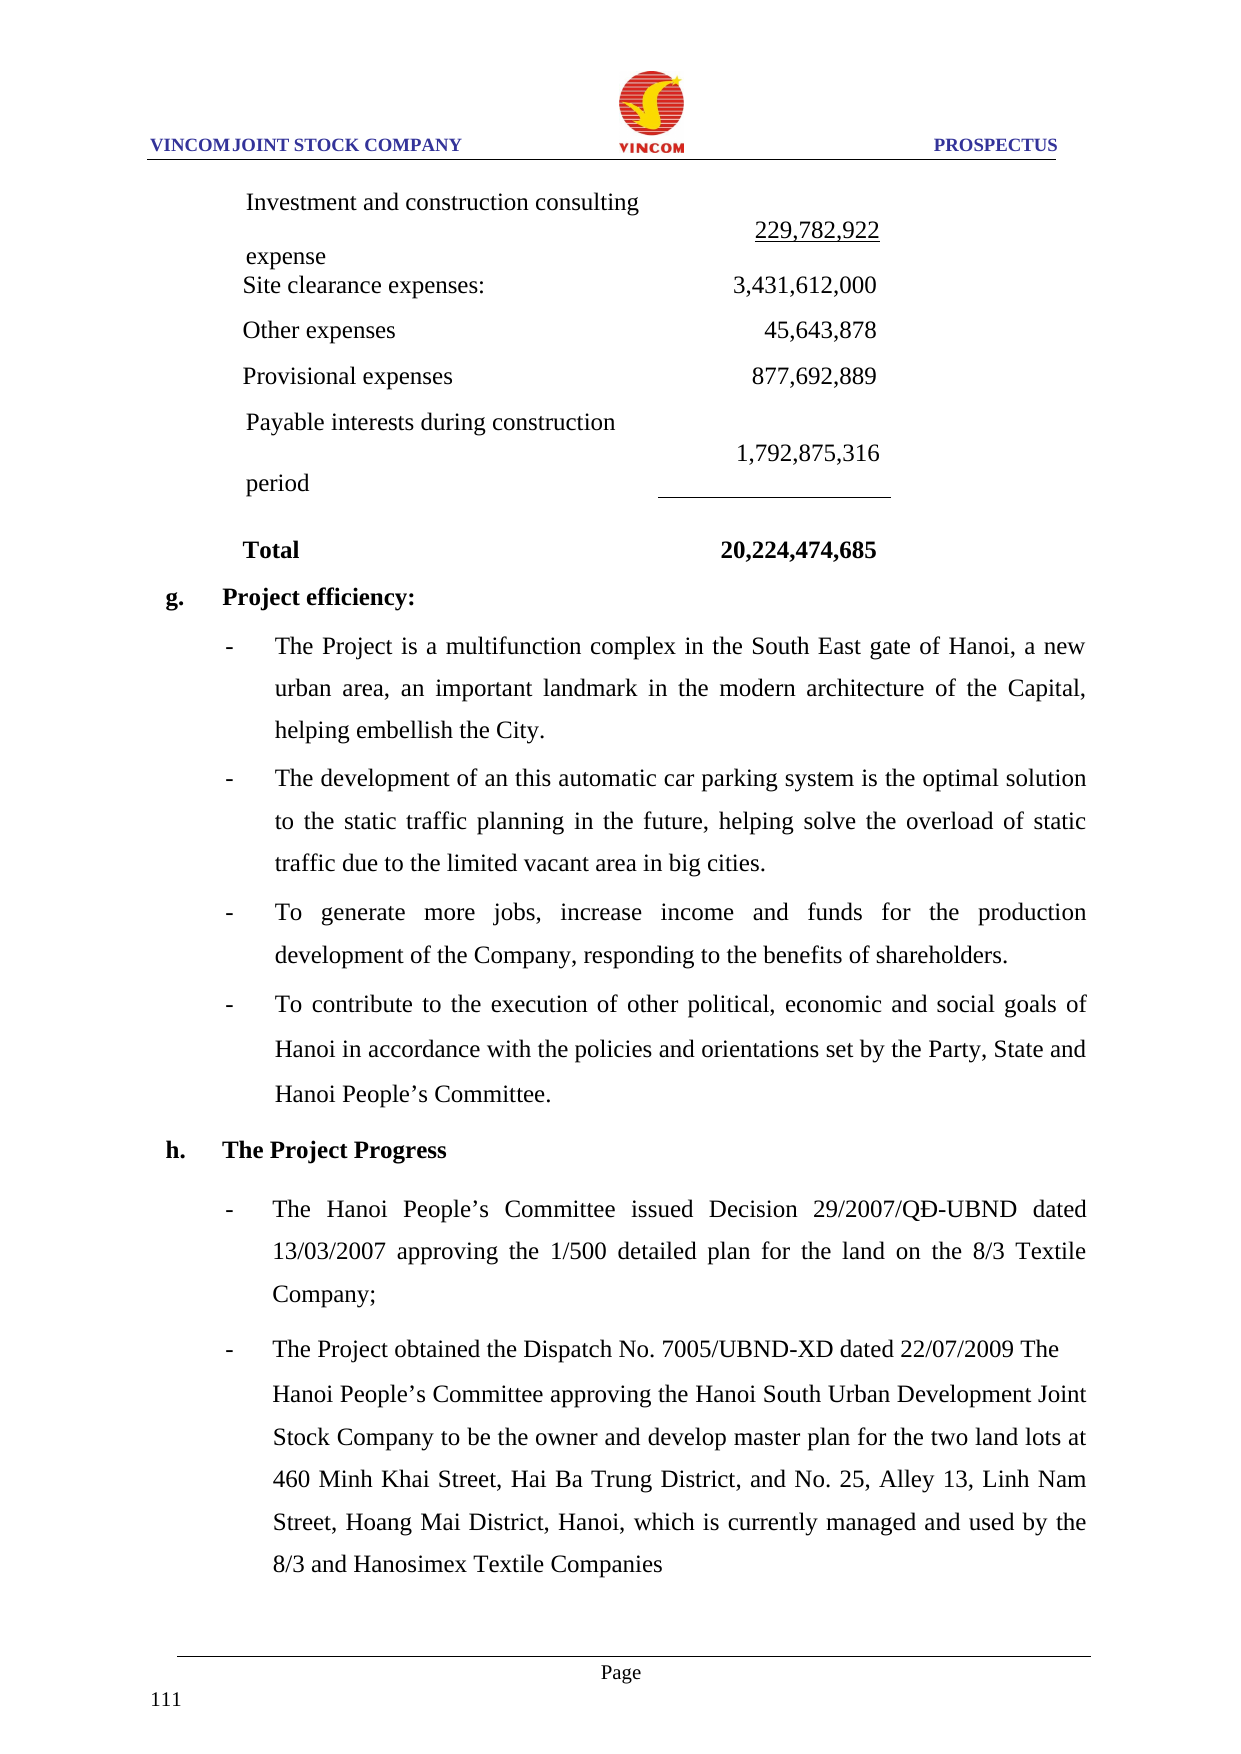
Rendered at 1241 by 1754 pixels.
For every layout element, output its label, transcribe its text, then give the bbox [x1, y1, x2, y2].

subtitle h. The Project Progress [132, 1135, 982, 1164]
list The Project obtained the Dispatch No. 7005/UBND-XD dated 22/07/2009 The [225, 1334, 1088, 1363]
text g. Project efficiency: [132, 582, 1088, 611]
list The Project is a multifunction complex in the South East gate of Hanoi, a new urban area, an important landmark in the modern architecture of the Capital, helping embellish the City. [225, 631, 1087, 743]
text Payable interests during construction [246, 407, 1079, 436]
text Hanoi People’s Committee approving the Hanoi South Urban Development Joint Stock Company to be the owner and develop master plan for the two land lots at 460 Minh Khai Street, Hai Ba Trung District, and No. 25, Alley 13, Linh Nam Street, Hoang Mai District, Hanoi, which is currently managed and used by the 8/3 and Hanosimex Textile Companies [272, 1379, 1087, 1578]
text 229,782,922 expense [246, 218, 966, 270]
text Provisional expenses 877,692,889 [132, 361, 1088, 390]
text Site clearance expenses: 3,431,612,000 [132, 270, 1088, 299]
list To generate more jobs, increase income and funds for the production development of the Company, responding to the benefits of shareholders. [225, 897, 1087, 968]
text Investment and construction consulting [246, 187, 1079, 216]
list The development of an this automatic car parking system is the optimal solution to the static traffic planning in the future, helping solve the overload of static traffic due to the limited vacant area in big cities. [225, 763, 1087, 877]
picture [619, 71, 684, 153]
list To contribute to the execution of other political, economic and social goals of Hanoi in accordance with the policies and orientations set by the Party, State and Hanoi People’s Committee. [225, 989, 1087, 1108]
text 1,792,875,316 period [246, 438, 949, 496]
subtitle Total 20,224,474,685 [132, 535, 982, 564]
list The Hanoi People’s Committee issued Decision 29/2007/QĐ-UBND dated 13/03/2007 approving the 1/500 detailed plan for the land on the 8/3 Textile Company; [225, 1194, 1088, 1308]
text Other expenses 45,643,878 [132, 316, 1088, 344]
